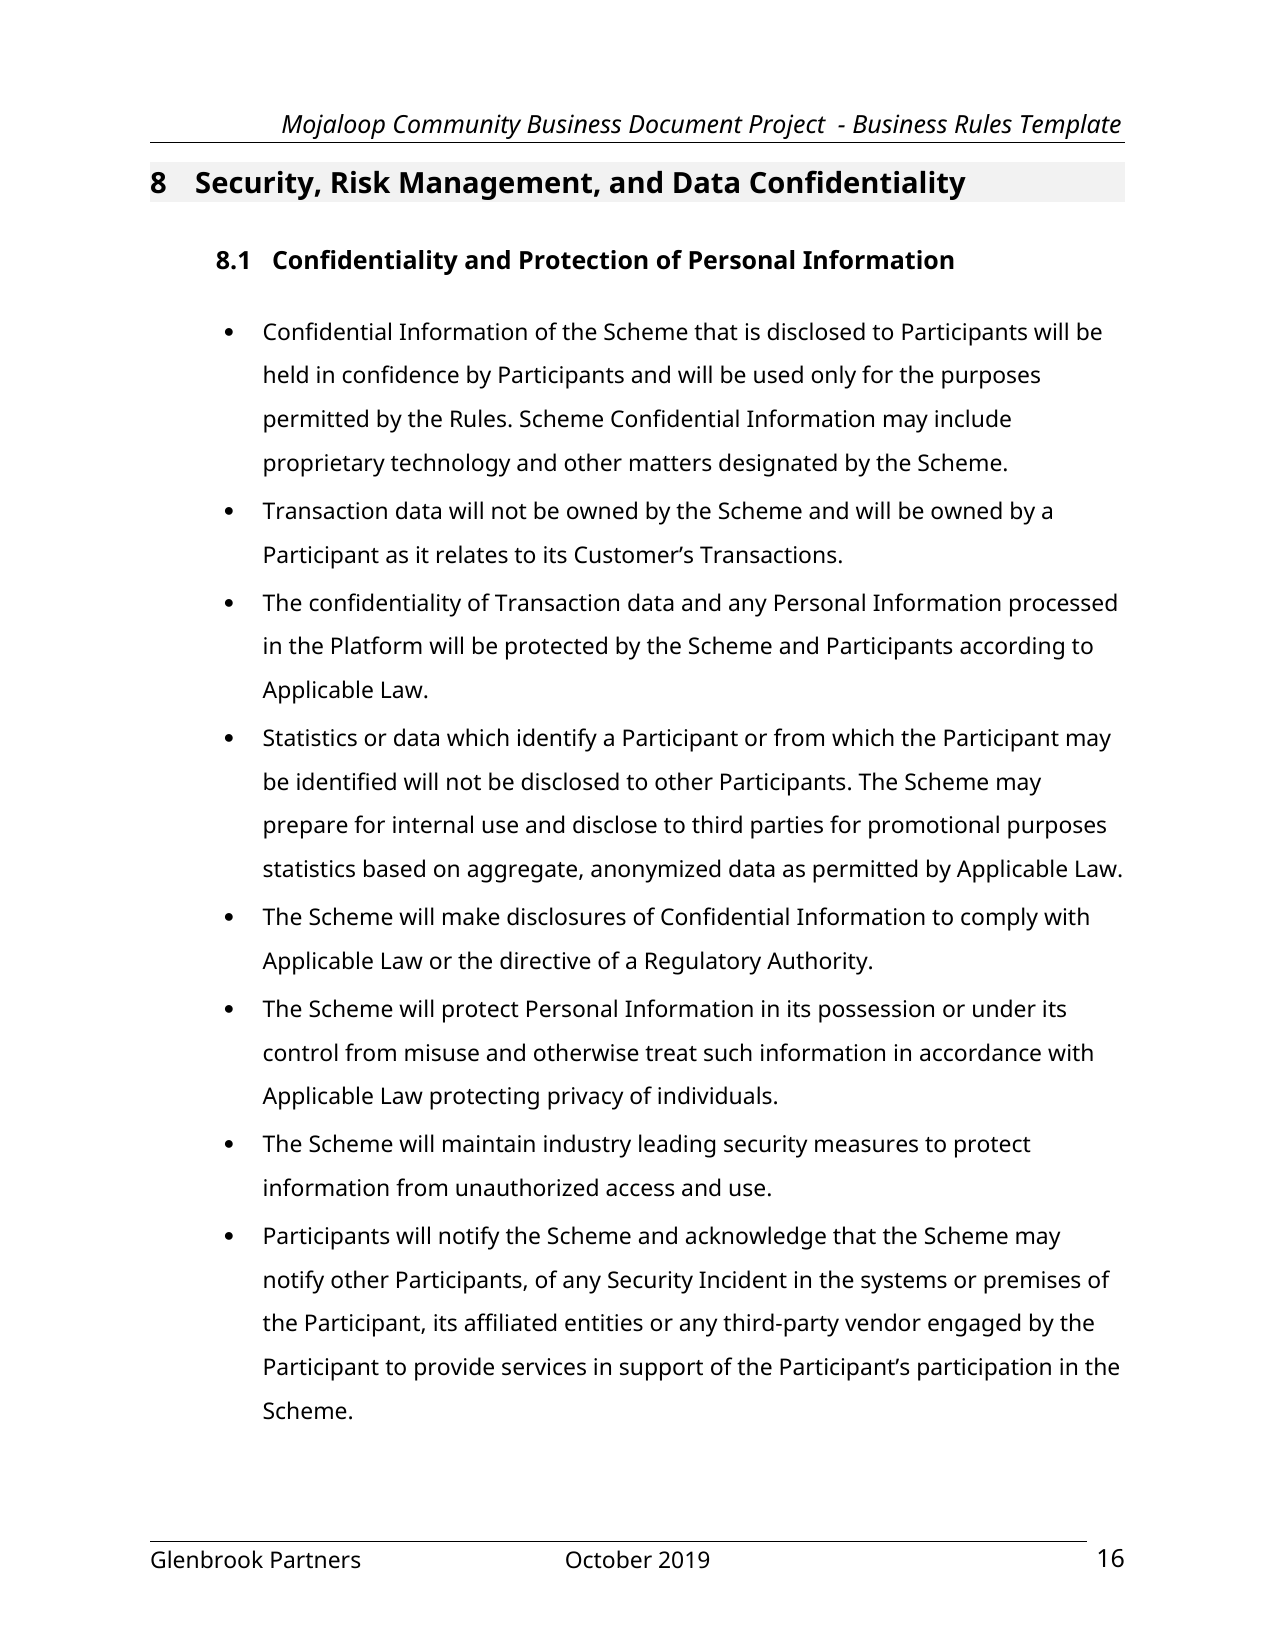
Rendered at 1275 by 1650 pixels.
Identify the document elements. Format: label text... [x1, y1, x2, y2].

list Statistics or data which identify a Participant or from which the Participant may be identified will not be disclosed to other Participants. The Scheme may prepare for internal use and disclose to third parties for promotional purposes statistics based on aggregate, anonymized data as permitted by Applicable Law. [225, 722, 1125, 884]
list The Scheme will maintain industry leading security measures to protect information from unauthorized access and use. [225, 1128, 1125, 1203]
list Confidential Information of the Scheme that is disclosed to Participants will be held in confidence by Participants and will be used only for the purposes permitted by the Rules. Scheme Confidential Information may include proprietary technology and other matters designated by the Scheme. [225, 316, 1125, 478]
list Transaction data will not be owned by the Scheme and will be owned by a Participant as it relates to its Customer’s Transactions. [225, 495, 1125, 570]
subtitle Confidentiality and Protection of Personal Information [216, 243, 1125, 277]
list The Scheme will protect Personal Information in its possession or under its control from misuse and otherwise treat such information in accordance with Applicable Law protecting privacy of individuals. [225, 993, 1125, 1111]
subtitle Security, Risk Management, and Data Confidentiality [150, 162, 1125, 202]
list The Scheme will make disclosures of Confidential Information to comply with Applicable Law or the directive of a Regulatory Authority. [225, 901, 1125, 976]
list The confidentiality of Transaction data and any Personal Information processed in the Platform will be protected by the Scheme and Participants according to Applicable Law. [225, 586, 1125, 705]
list Participants will notify the Scheme and acknowledge that the Scheme may notify other Participants, of any Security Incident in the systems or premises of the Participant, its affiliated entities or any third-party vendor engaged by the Participant to provide services in support of the Participant’s participation in the Scheme. [225, 1220, 1125, 1426]
